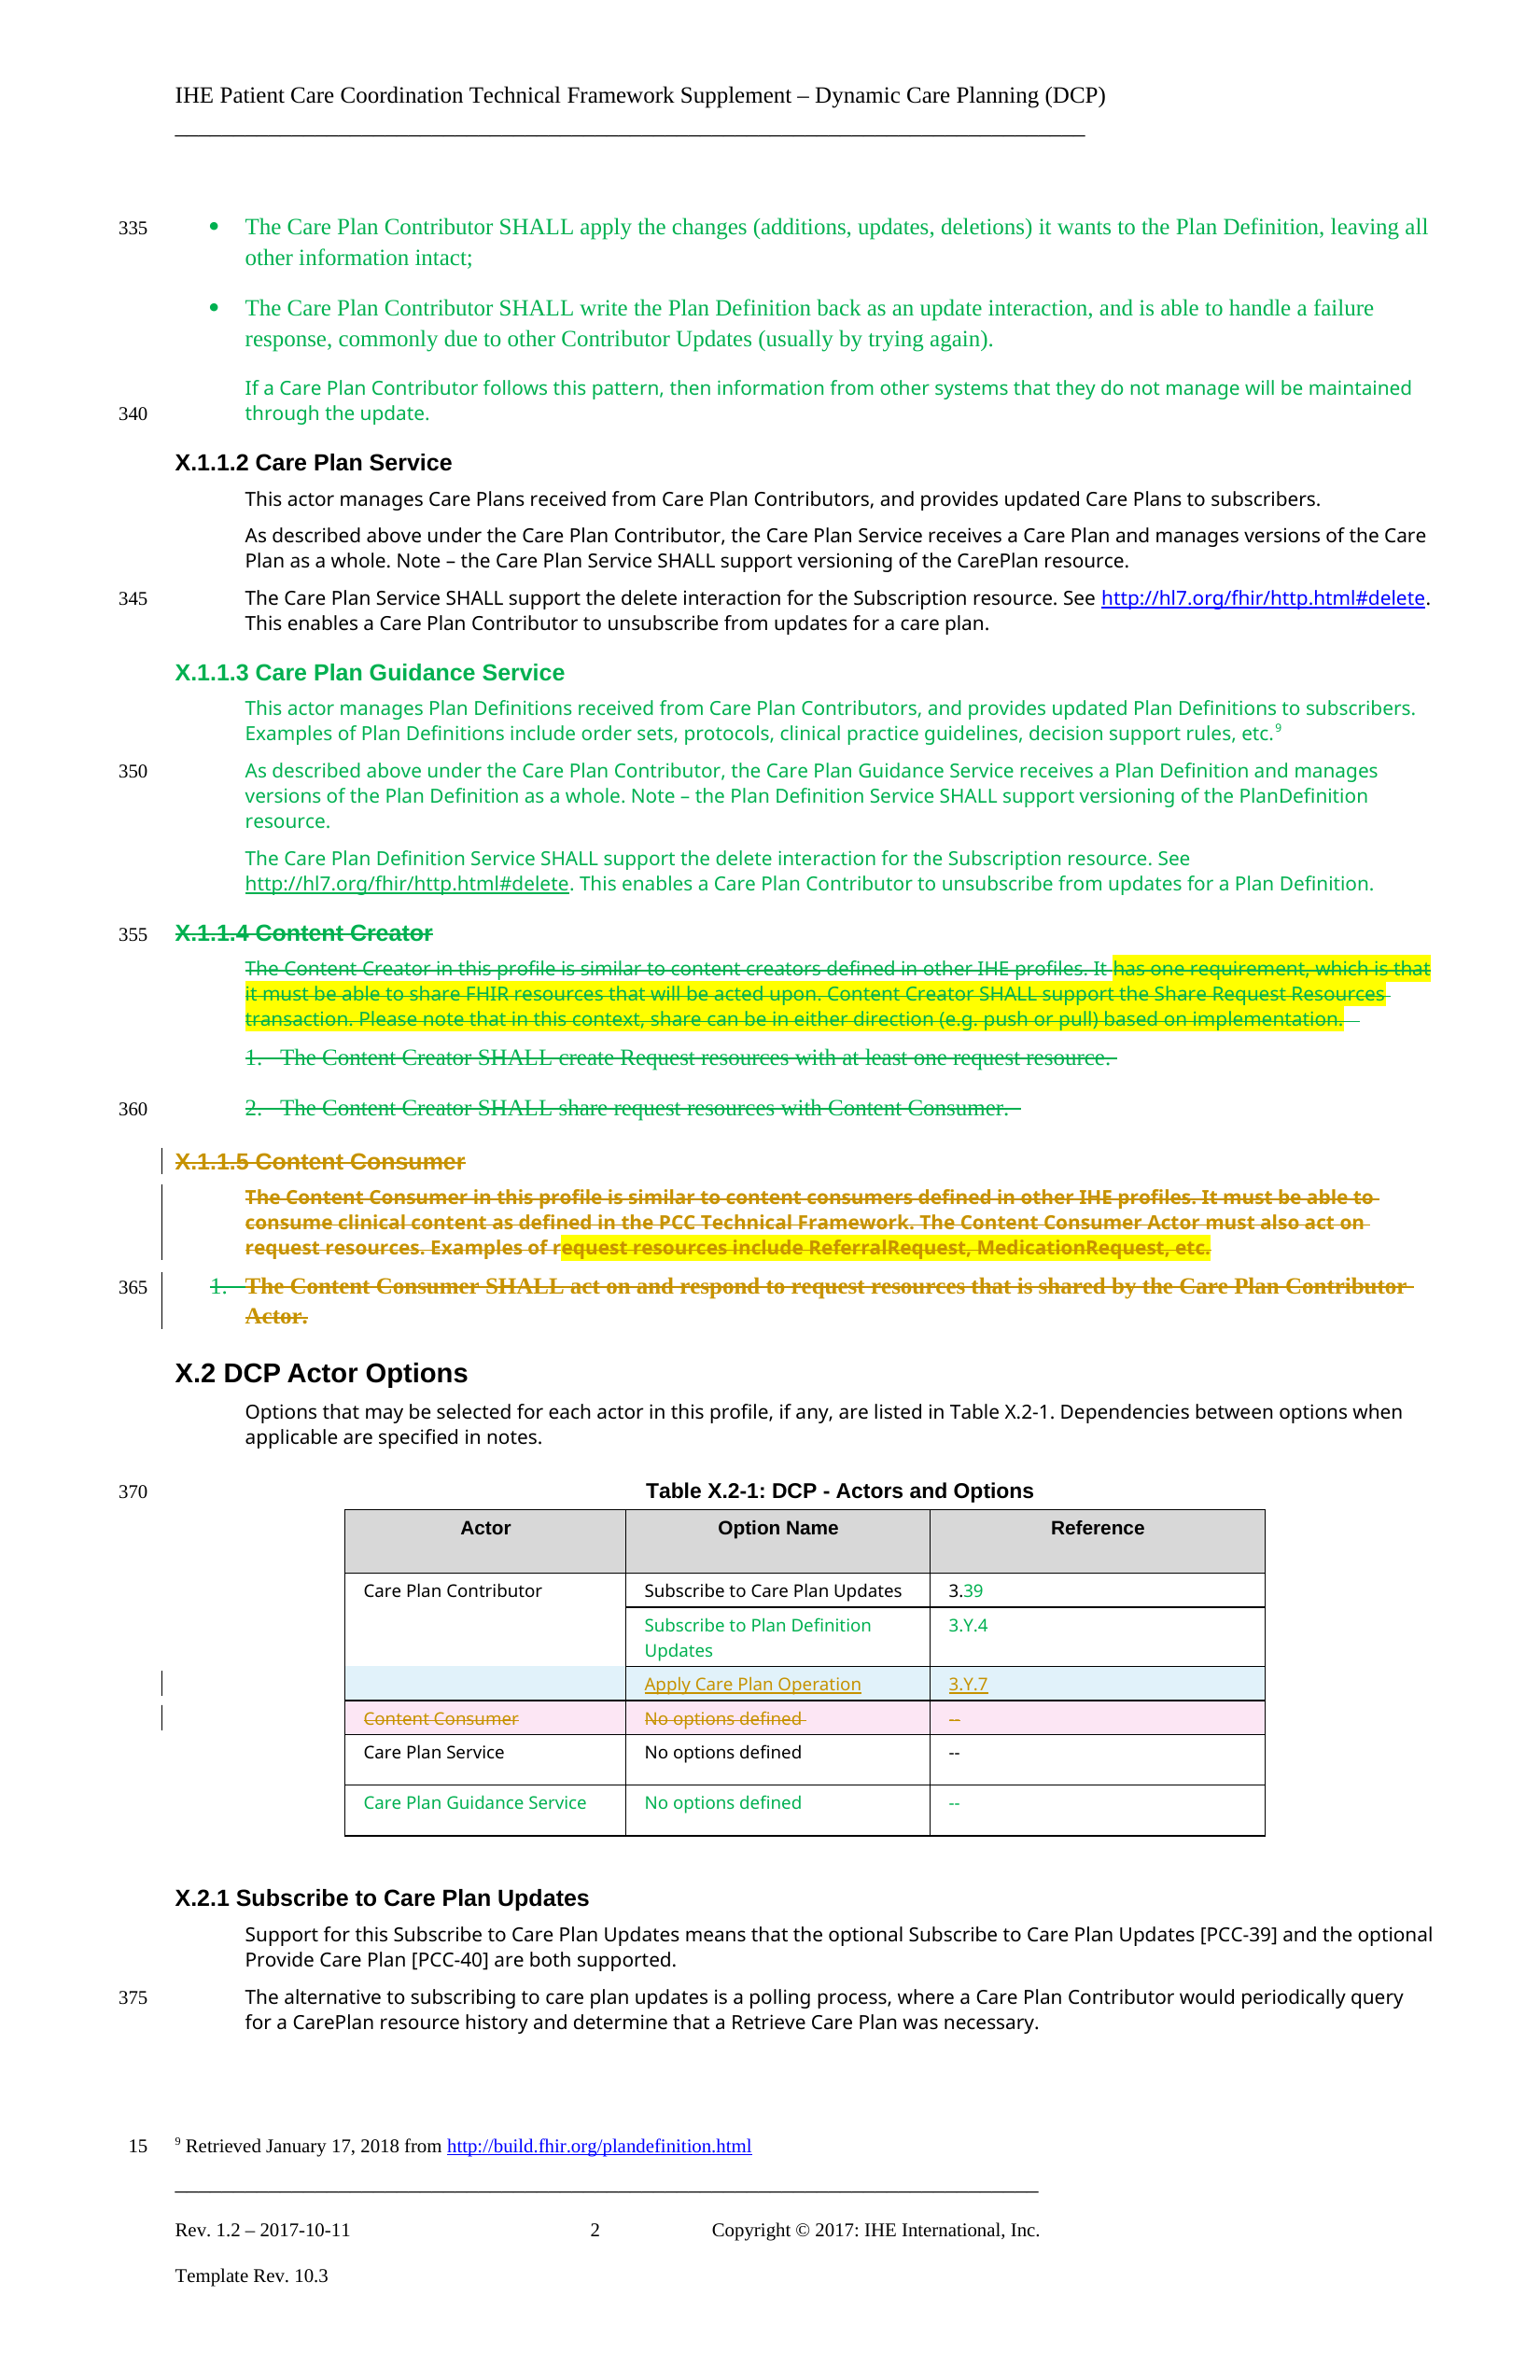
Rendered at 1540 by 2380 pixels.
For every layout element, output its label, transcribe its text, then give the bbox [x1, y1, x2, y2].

table_header Actor [345, 1510, 625, 1573]
subtitle X.2.1 Subscribe to Care Plan Updates [175, 1884, 1435, 1911]
table_cell Care Plan Guidance Service [345, 1785, 625, 1835]
title Table X.2-1: DCP - Actors and Options [245, 1478, 1435, 1504]
table_cell Care Plan Contributor [345, 1574, 625, 1700]
table_header Option Name [626, 1510, 930, 1573]
subtitle X.1.1.2 Care Plan Service [175, 449, 1435, 476]
list The Content Creator SHALL share request resources with Content Consumer. [245, 1094, 1435, 1120]
text The Care Plan Service SHALL support the delete interaction for the Subscription resource. See http://hl7.org/fhir/http.html#delete. This enables a Care Plan Contributor to unsubscribe from updates for a care plan. [245, 585, 1435, 636]
table_cell Subscribe to Care Plan Updates [626, 1574, 930, 1606]
table_cell 3.Y.4 [931, 1608, 1265, 1666]
text Options that may be selected for each actor in this profile, if any, are listed in Table X.2-1. Dependencies between options when applicable are specified in notes. [245, 1398, 1435, 1449]
subtitle X.1.1.4 Content Creator [175, 919, 1435, 945]
table_cell Care Plan Service [345, 1735, 625, 1785]
subtitle X.1.1.5 Content Consumer [175, 1147, 1435, 1174]
text The Content Consumer in this profile is similar to content consumers defined in other IHE profiles. It must be able to consume clinical content as defined in the PCC Technical Framework. The Content Consumer Actor must also act on request resources. Examples of request resources include ReferralRequest, MedicationRequest, etc. [245, 1184, 1435, 1260]
table_header Reference [931, 1510, 1265, 1573]
subtitle X.2 DCP Actor Options [175, 1357, 1435, 1388]
table_cell Subscribe to Plan Definition Updates [626, 1608, 930, 1666]
subtitle X.1.1.3 Care Plan Guidance Service [175, 659, 1435, 685]
list The Content Creator SHALL create Request resources with at least one request resource. [245, 1043, 1435, 1070]
table_cell -- [931, 1785, 1265, 1835]
text The Care Plan Definition Service SHALL support the delete interaction for the Subscription resource. See http://hl7.org/fhir/http.html#delete. This enables a Care Plan Contributor to unsubscribe from updates for a Plan Definition. [245, 846, 1435, 896]
list The Care Plan Contributor SHALL write the Plan Definition back as an update interaction, and is able to handle a failure response, commonly due to other Contributor Updates (usually by trying again). [210, 294, 1435, 352]
table_cell -- [931, 1735, 1265, 1785]
text Support for this Subscribe to Care Plan Updates means that the optional Subscribe to Care Plan Updates [PCC-39] and the optional Provide Care Plan [PCC-40] are both supported. [245, 1922, 1435, 1972]
table_cell No options defined [626, 1785, 930, 1835]
table_cell No options defined [626, 1735, 930, 1785]
text This actor manages Care Plans received from Care Plan Contributors, and provides updated Care Plans to subscribers. [245, 485, 1435, 511]
text The alternative to subscribing to care plan updates is a polling process, where a Care Plan Contributor would periodically query for a CarePlan resource history and determine that a Retrieve Care Plan was necessary. [245, 1983, 1435, 2034]
text This actor manages Plan Definitions received from Care Plan Contributors, and provides updated Plan Definitions to subscribers. Examples of Plan Definitions include order sets, protocols, clinical practice guidelines, decision support rules, etc. [245, 695, 1435, 746]
table_cell 3.39 [931, 1574, 1265, 1606]
text If a Care Plan Contributor follows this pattern, then information from other systems that they do not manage will be maintained through the update. [245, 375, 1435, 426]
text As described above under the Care Plan Contributor, the Care Plan Guidance Service receives a Plan Definition and manages versions of the Plan Definition as a whole. Note – the Plan Definition Service SHALL support versioning of the PlanDefinition resource. [245, 758, 1435, 833]
list The Care Plan Contributor SHALL apply the changes (additions, updates, deletions) it wants to the Plan Definition, leaving all other information intact; [210, 213, 1435, 271]
text As described above under the Care Plan Contributor, the Care Plan Service receives a Care Plan and manages versions of the Care Plan as a whole. Note – the Care Plan Service SHALL support versioning of the CarePlan resource. [245, 523, 1435, 573]
list The Content Consumer SHALL act on and respond to request resources that is shared by the Care Plan Contributor Actor. [210, 1272, 1435, 1329]
